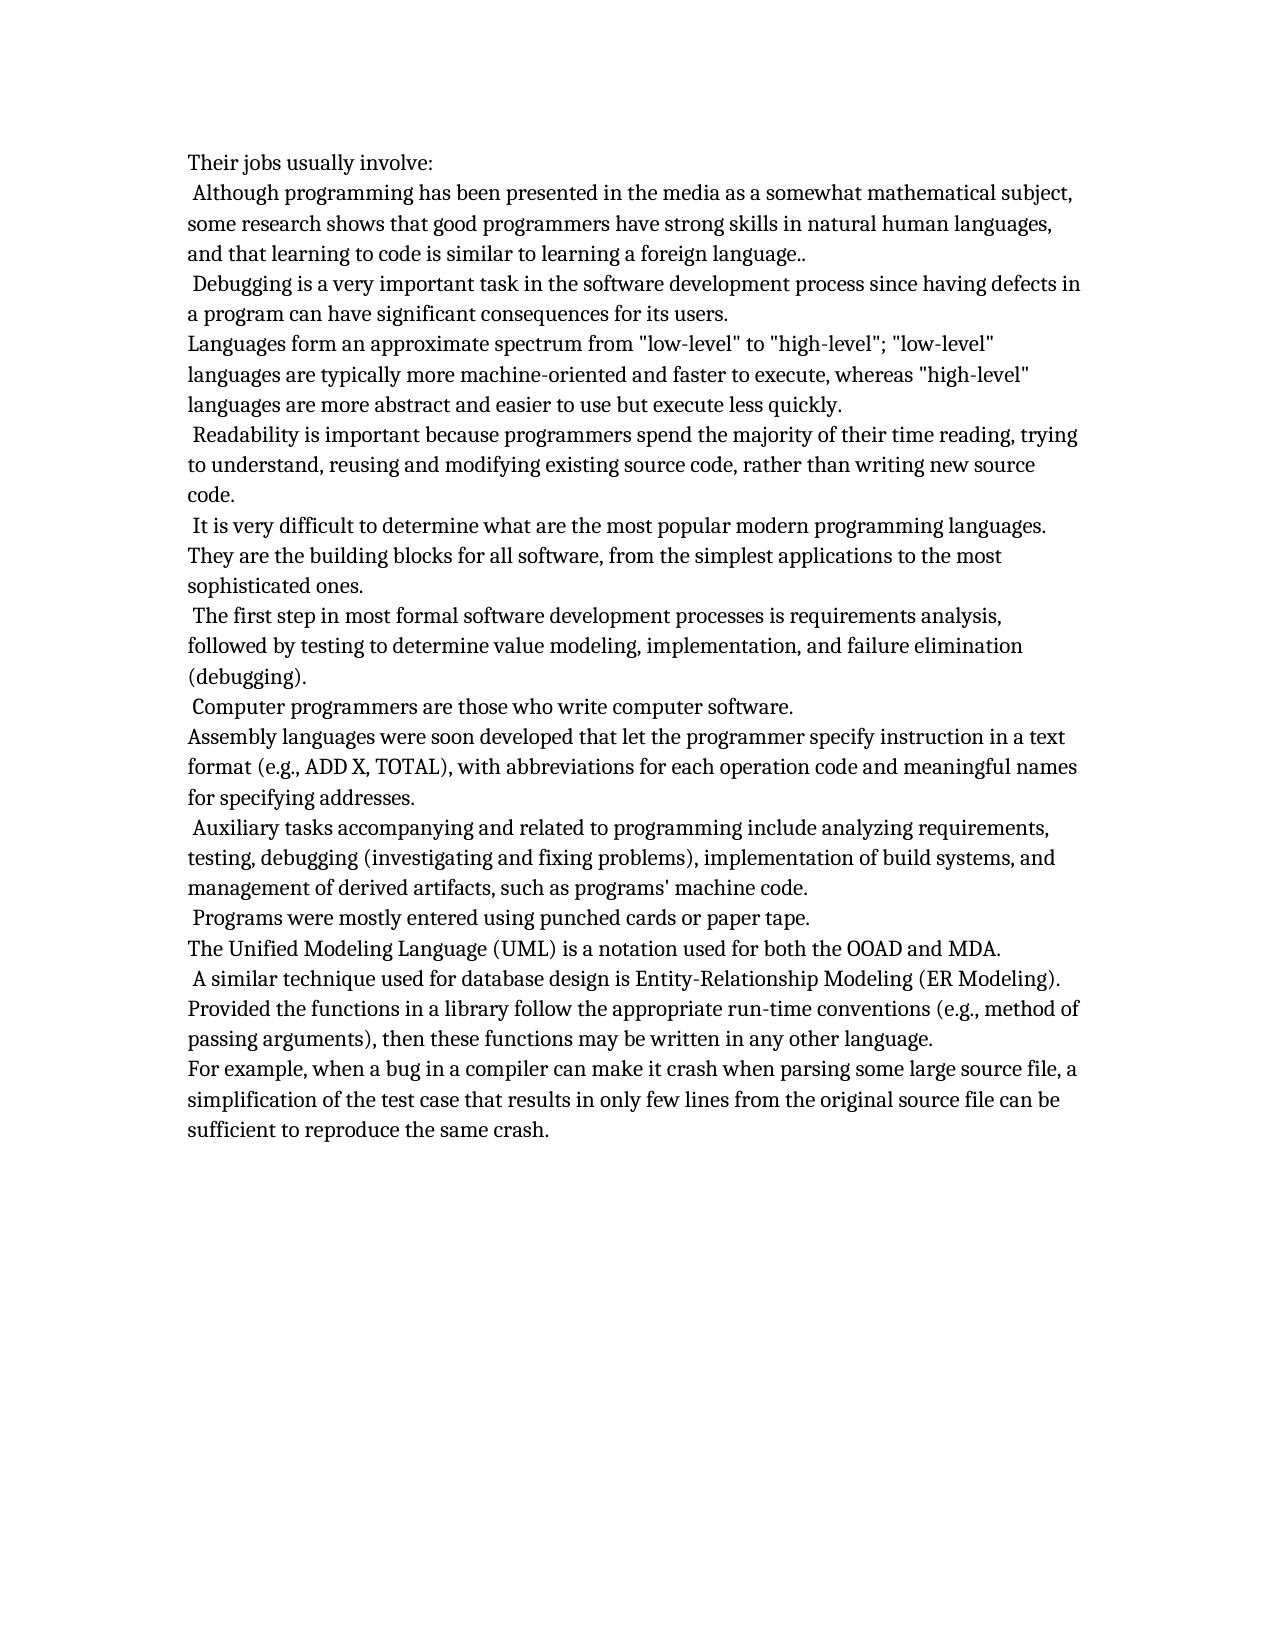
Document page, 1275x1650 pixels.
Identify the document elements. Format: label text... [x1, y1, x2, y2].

text Their jobs usually involve: Although programming has been presented in the media as a somewhat mathematical subject, some research shows that good programmers have strong skills in natural human languages, and that learning to code is similar to learning a foreign language.. Debugging is a very important task in the software development process since having defects in a program can have significant consequences for its users. Languages form an approximate spectrum from "low-level" to "high-level"; "low-level" languages are typically more machine-oriented and faster to execute, whereas "high-level" languages are more abstract and easier to use but execute less quickly. Readability is important because programmers spend the majority of their time reading, trying to understand, reusing and modifying existing source code, rather than writing new source code. It is very difficult to determine what are the most popular modern programming languages. They are the building blocks for all software, from the simplest applications to the most sophisticated ones. The first step in most formal software development processes is requirements analysis, followed by testing to determine value modeling, implementation, and failure elimination (debugging). Computer programmers are those who write computer software. Assembly languages were soon developed that let the programmer specify instruction in a text format (e.g., ADD X, TOTAL), with abbreviations for each operation code and meaningful names for specifying addresses. Auxiliary tasks accompanying and related to programming include analyzing requirements, testing, debugging (investigating and fixing problems), implementation of build systems, and management of derived artifacts, such as programs' machine code. Programs were mostly entered using punched cards or paper tape. The Unified Modeling Language (UML) is a notation used for both the OOAD and MDA. A similar technique used for database design is Entity-Relationship Modeling (ER Modeling). Provided the functions in a library follow the appropriate run-time conventions (e.g., method of passing arguments), then these functions may be written in any other language. For example, when a bug in a compiler can make it crash when parsing some large source file, a simplification of the test case that results in only few lines from the original source file can be sufficient to reproduce the same crash. [187, 150, 1087, 1143]
